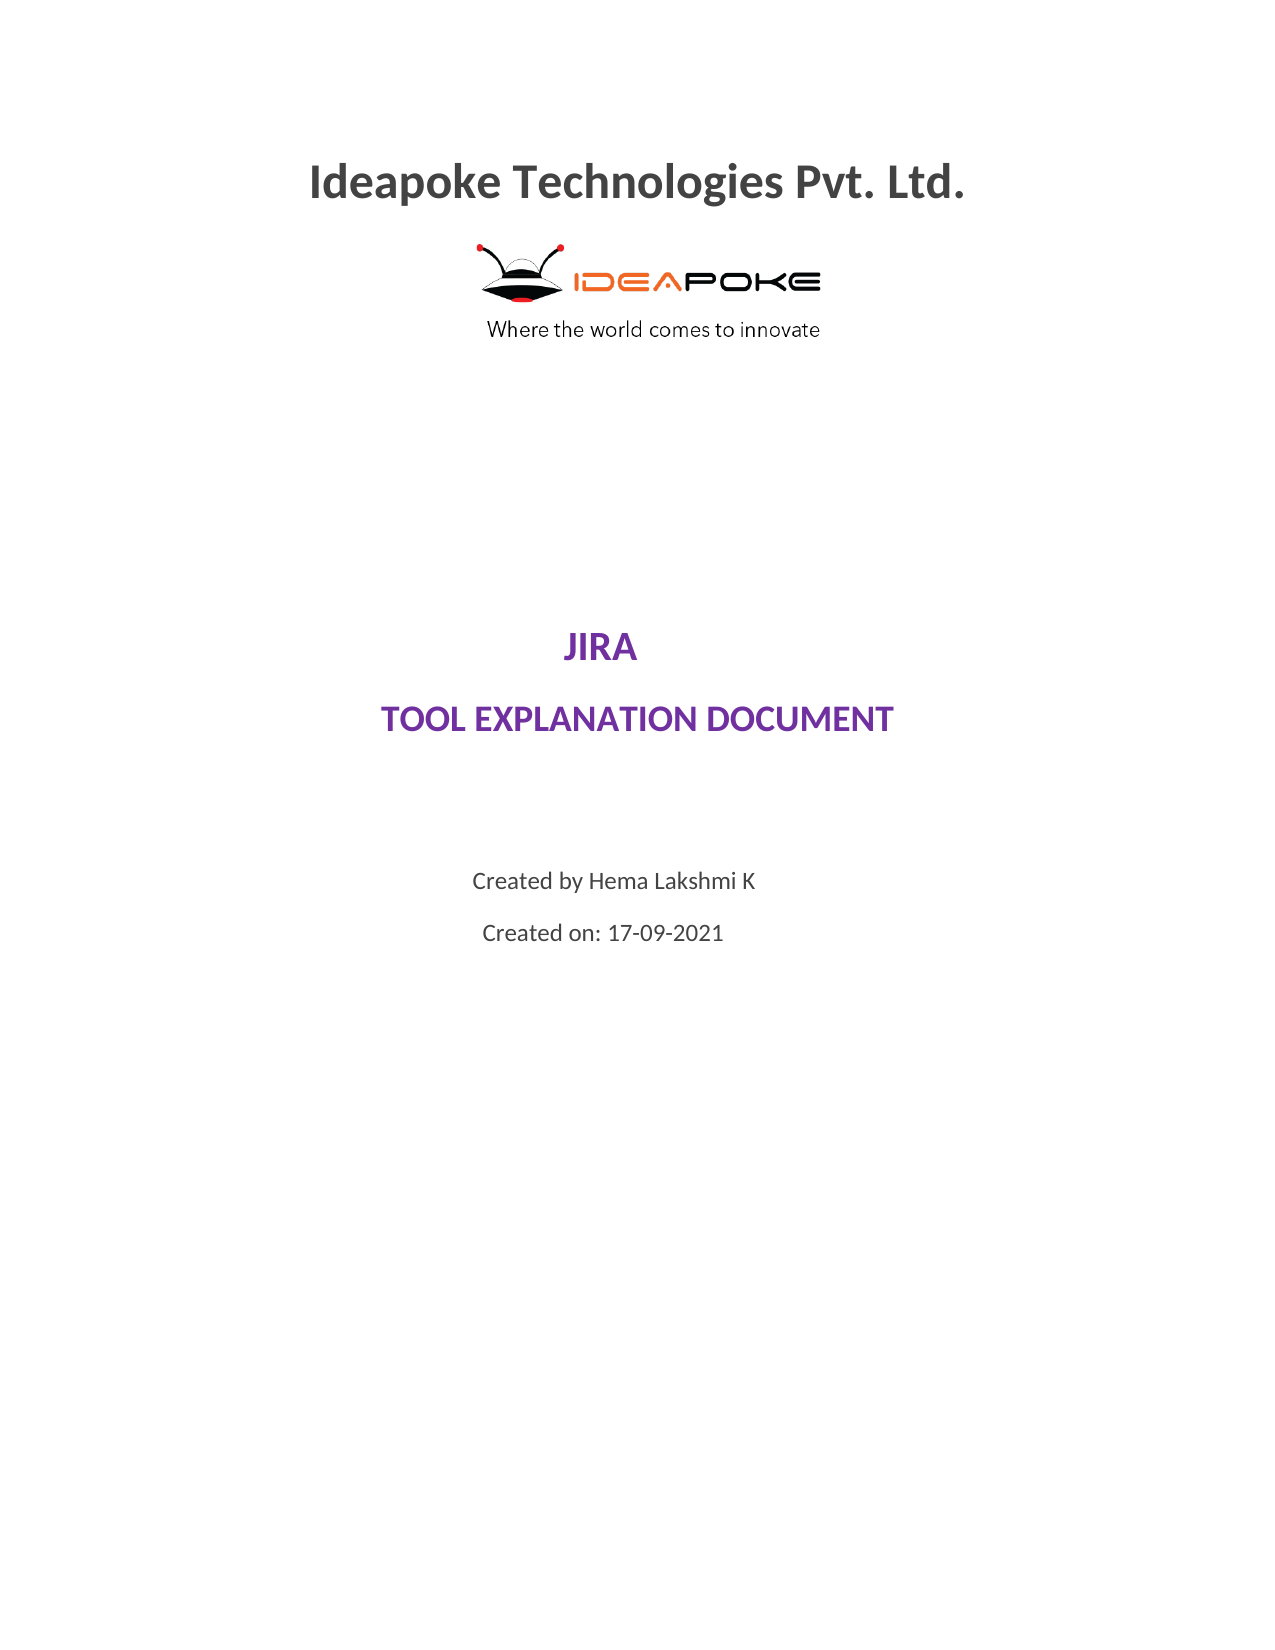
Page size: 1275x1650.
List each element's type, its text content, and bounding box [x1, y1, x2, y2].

text Ideapoke Technologies Pvt. Ltd. [150, 150, 1125, 211]
text Created by Hema Lakshmi K [450, 865, 1125, 896]
text Created on: 17-09-2021 [375, 917, 1125, 947]
text JIRA [150, 620, 1125, 671]
text TOOL EXPLANATION DOCUMENT [150, 695, 1125, 741]
